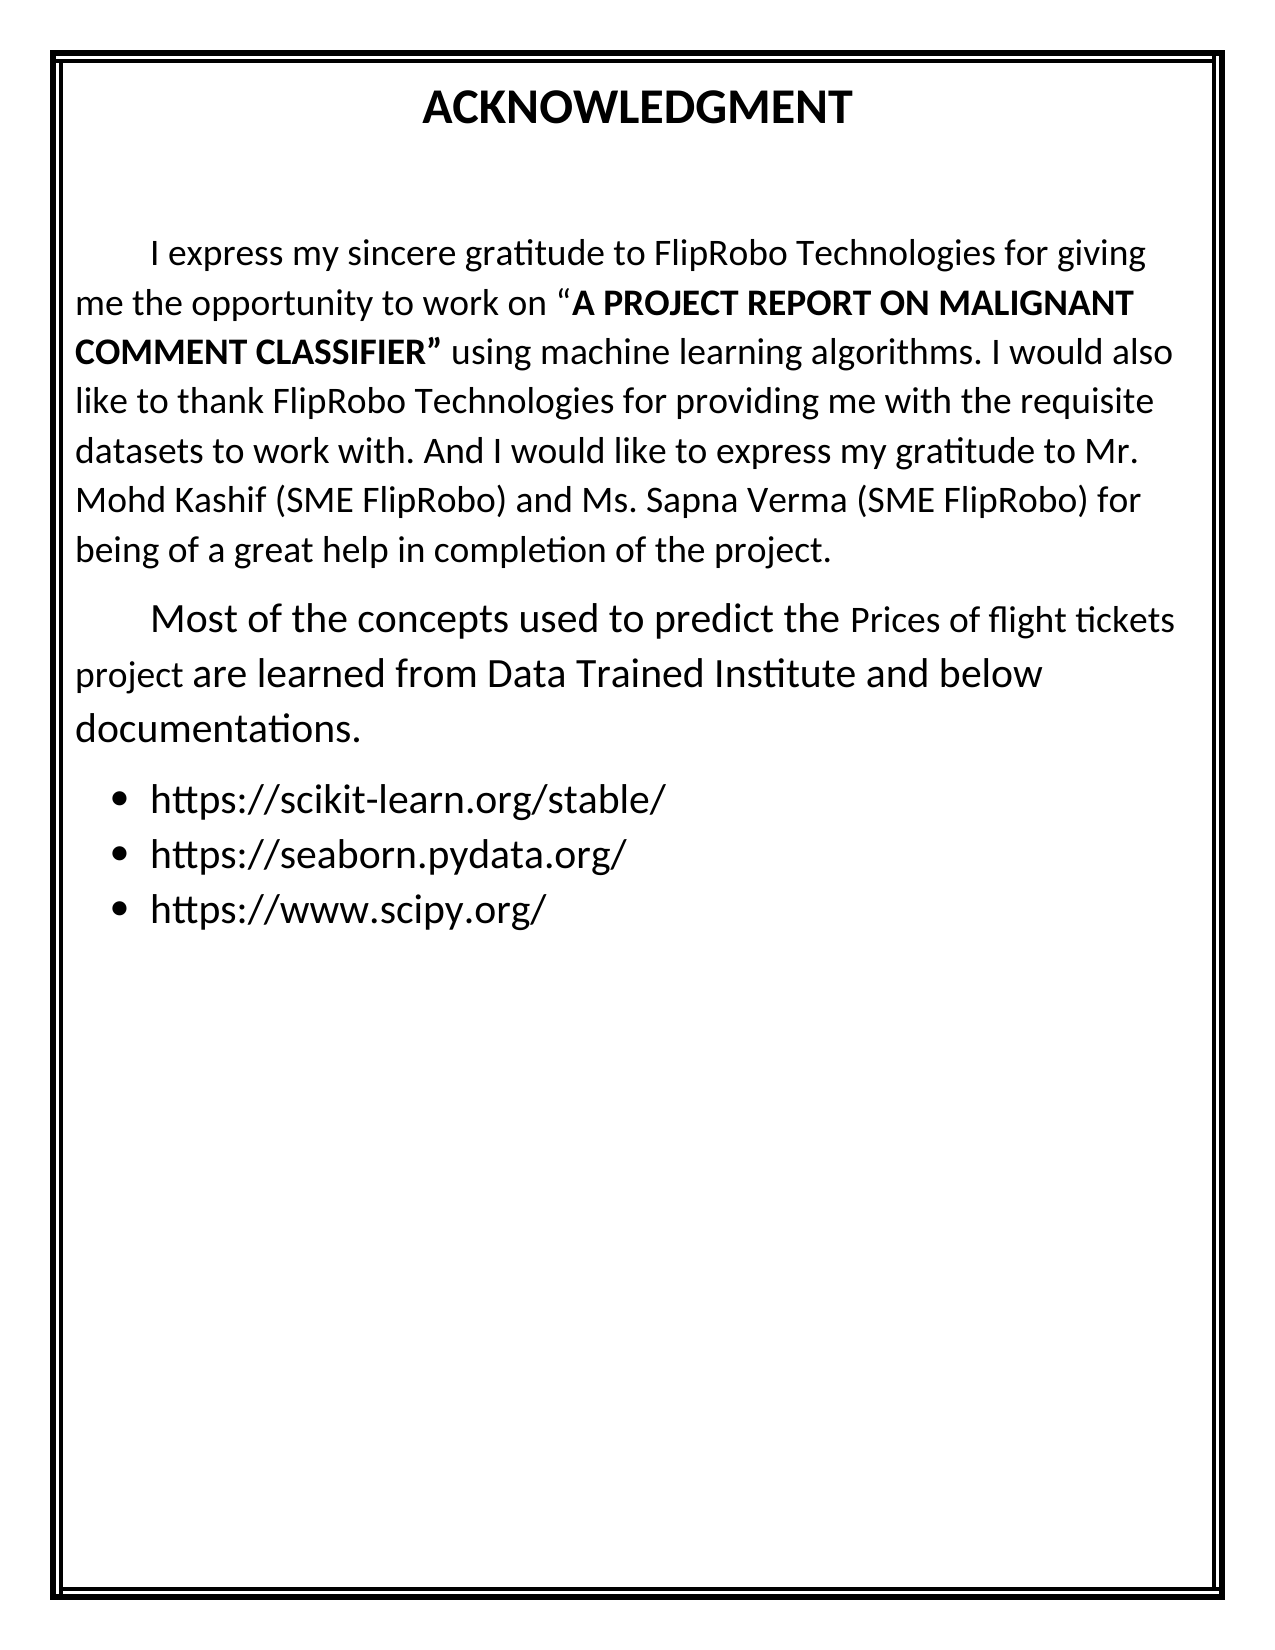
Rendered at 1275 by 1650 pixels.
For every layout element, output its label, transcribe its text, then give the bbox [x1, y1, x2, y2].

text Most of the concepts used to predict the Prices of flight tickets project are learned from Data Trained Institute and below documentations. [75, 592, 1200, 753]
text ACKNOWLEDGMENT [75, 75, 1200, 136]
list https://www.scipy.org/ [112, 883, 1200, 934]
list https://seaborn.pydata.org/ [112, 828, 1200, 879]
text I express my sincere gratitude to FlipRobo Technologies for giving me the opportunity to work on “A PROJECT REPORT ON MALIGNANT COMMENT CLASSIFIER” using machine learning algorithms. I would also like to thank FlipRobo Technologies for providing me with the requisite datasets to work with. And I would like to express my gratitude to Mr. Mohd Kashif (SME FlipRobo) and Ms. Sapna Verma (SME FlipRobo) for being of a great help in completion of the project. [75, 229, 1200, 572]
list https://scikit-learn.org/stable/ [112, 773, 1200, 824]
